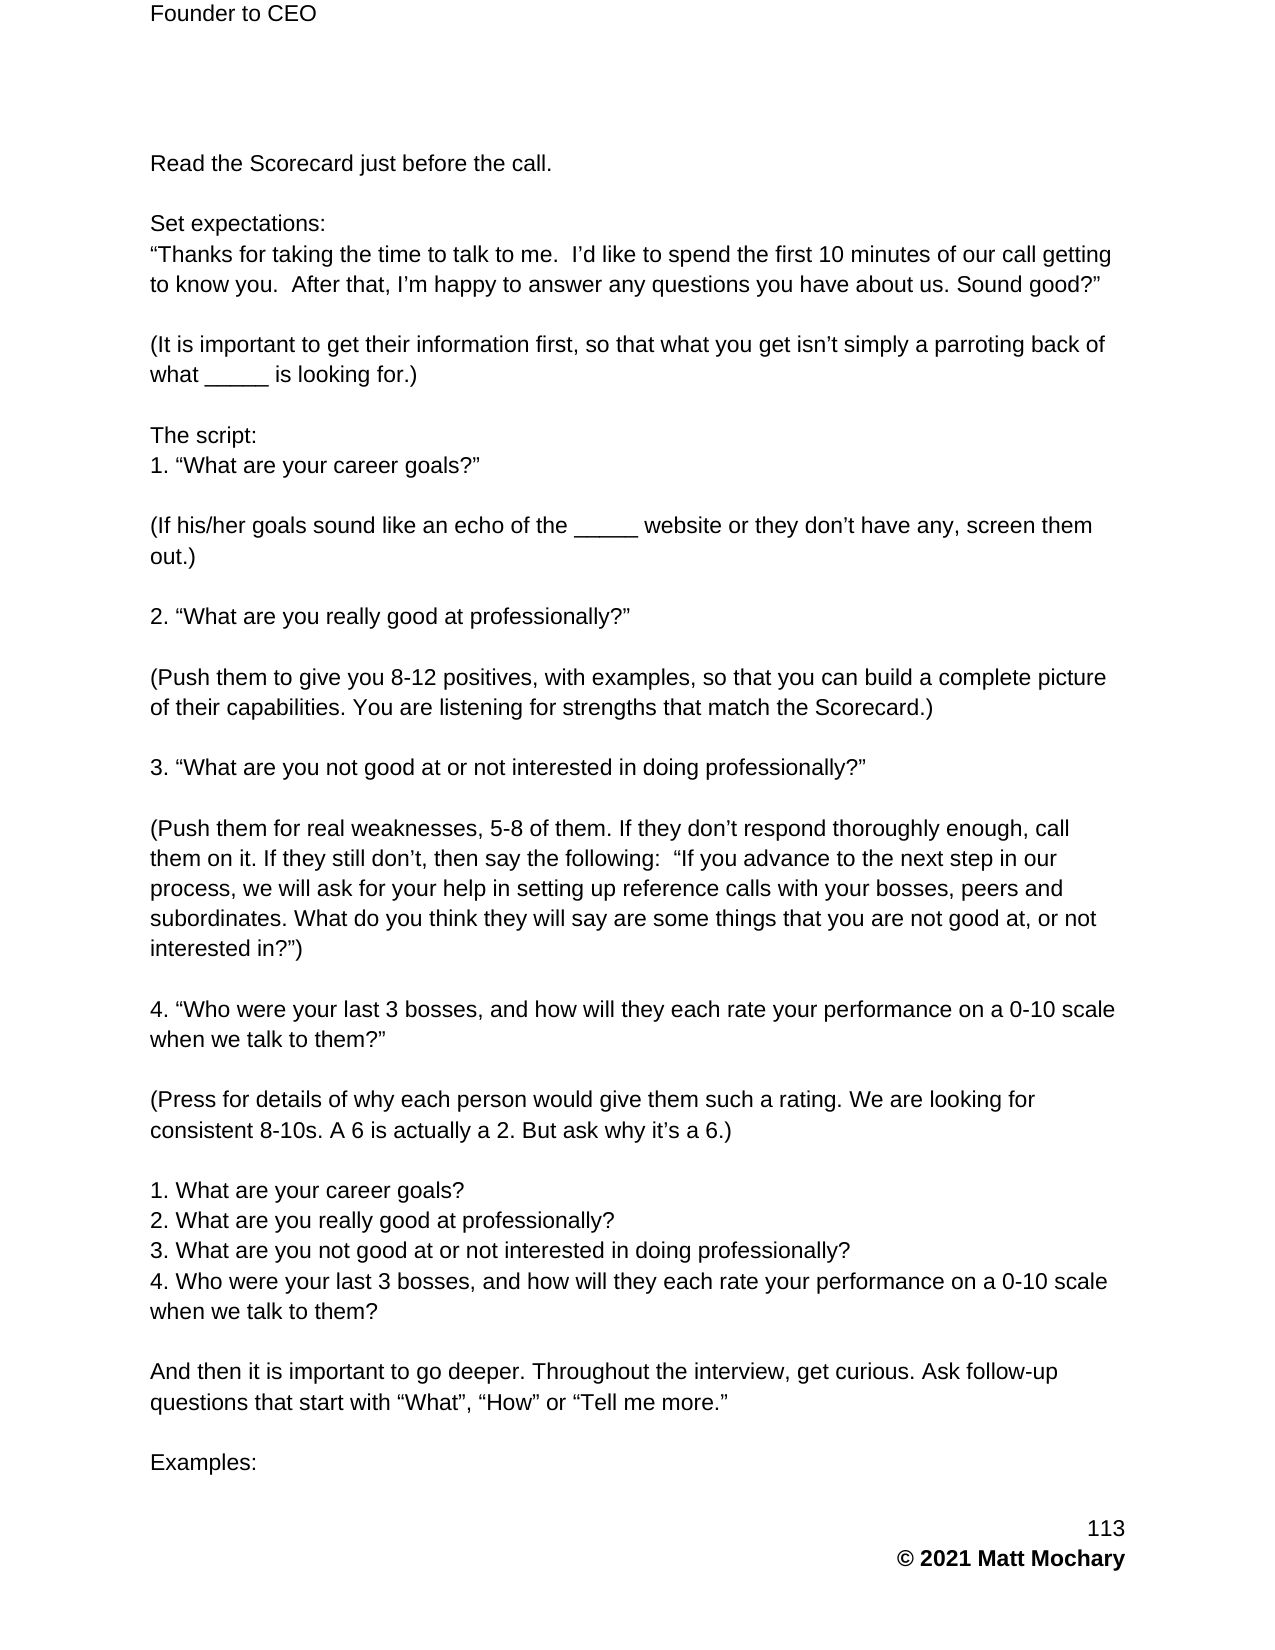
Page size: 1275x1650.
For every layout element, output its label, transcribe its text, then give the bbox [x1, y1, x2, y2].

text 4. “Who were your last 3 bosses, and how will they each rate your performance on a 0-10 scale when we talk to them?” [150, 996, 1125, 1083]
text 4. Who were your last 3 bosses, and how will they each rate your performance on a 0-10 scale when we talk to them? [150, 1268, 1125, 1324]
text 1. “What are your career goals?” [150, 452, 1125, 509]
text Read the Scorecard just before the call. [150, 150, 1125, 176]
text 1. What are your career goals? [150, 1177, 1125, 1203]
text 2. “What are you really good at professionally?” [150, 603, 1125, 629]
text (Push them for real weaknesses, 5-8 of them. If they don’t respond thoroughly enough, call them on it. If they still don’t, then say the following: “If you advance to the next step in our process, we will ask for your help in setting up reference calls with your bosses, peers and subordinates. What do you think they will say are some things that you are not good at, or not interested in?”) [150, 814, 1125, 962]
text The script: [150, 422, 1125, 448]
text 3. What are you not good at or not interested in doing professionally? [150, 1237, 1125, 1264]
text “Thanks for taking the time to talk to me. I’d like to spend the first 10 minutes of our call getting to know you. After that, I’m happy to answer any questions you have about us. Sound good?” [150, 241, 1125, 327]
text And then it is important to go deeper. Throughout the interview, get curious. Ask follow-up questions that start with “What”, “How” or “Tell me more.” [150, 1358, 1125, 1415]
text (If his/her goals sound like an echo of the _____ website or they don’t have any, screen them out.) [150, 512, 1125, 569]
text (It is important to get their information first, so that what you get isn’t simply a parroting back of what _____ is looking for.) [150, 331, 1125, 388]
text Examples: [150, 1449, 1125, 1475]
text (Press for details of why each person would give them such a rating. We are looking for consistent 8-10s. A 6 is actually a 2. But ask why it’s a 6.) [150, 1086, 1125, 1143]
text (Push them to give you 8-12 positives, with examples, so that you can build a complete picture of their capabilities. You are listening for strengths that match the Scorecard.) [150, 633, 1125, 720]
text 2. What are you really good at professionally? [150, 1207, 1125, 1234]
text Set expectations: [150, 210, 1125, 237]
text 3. “What are you not good at or not interested in doing professionally?” [150, 754, 1125, 781]
